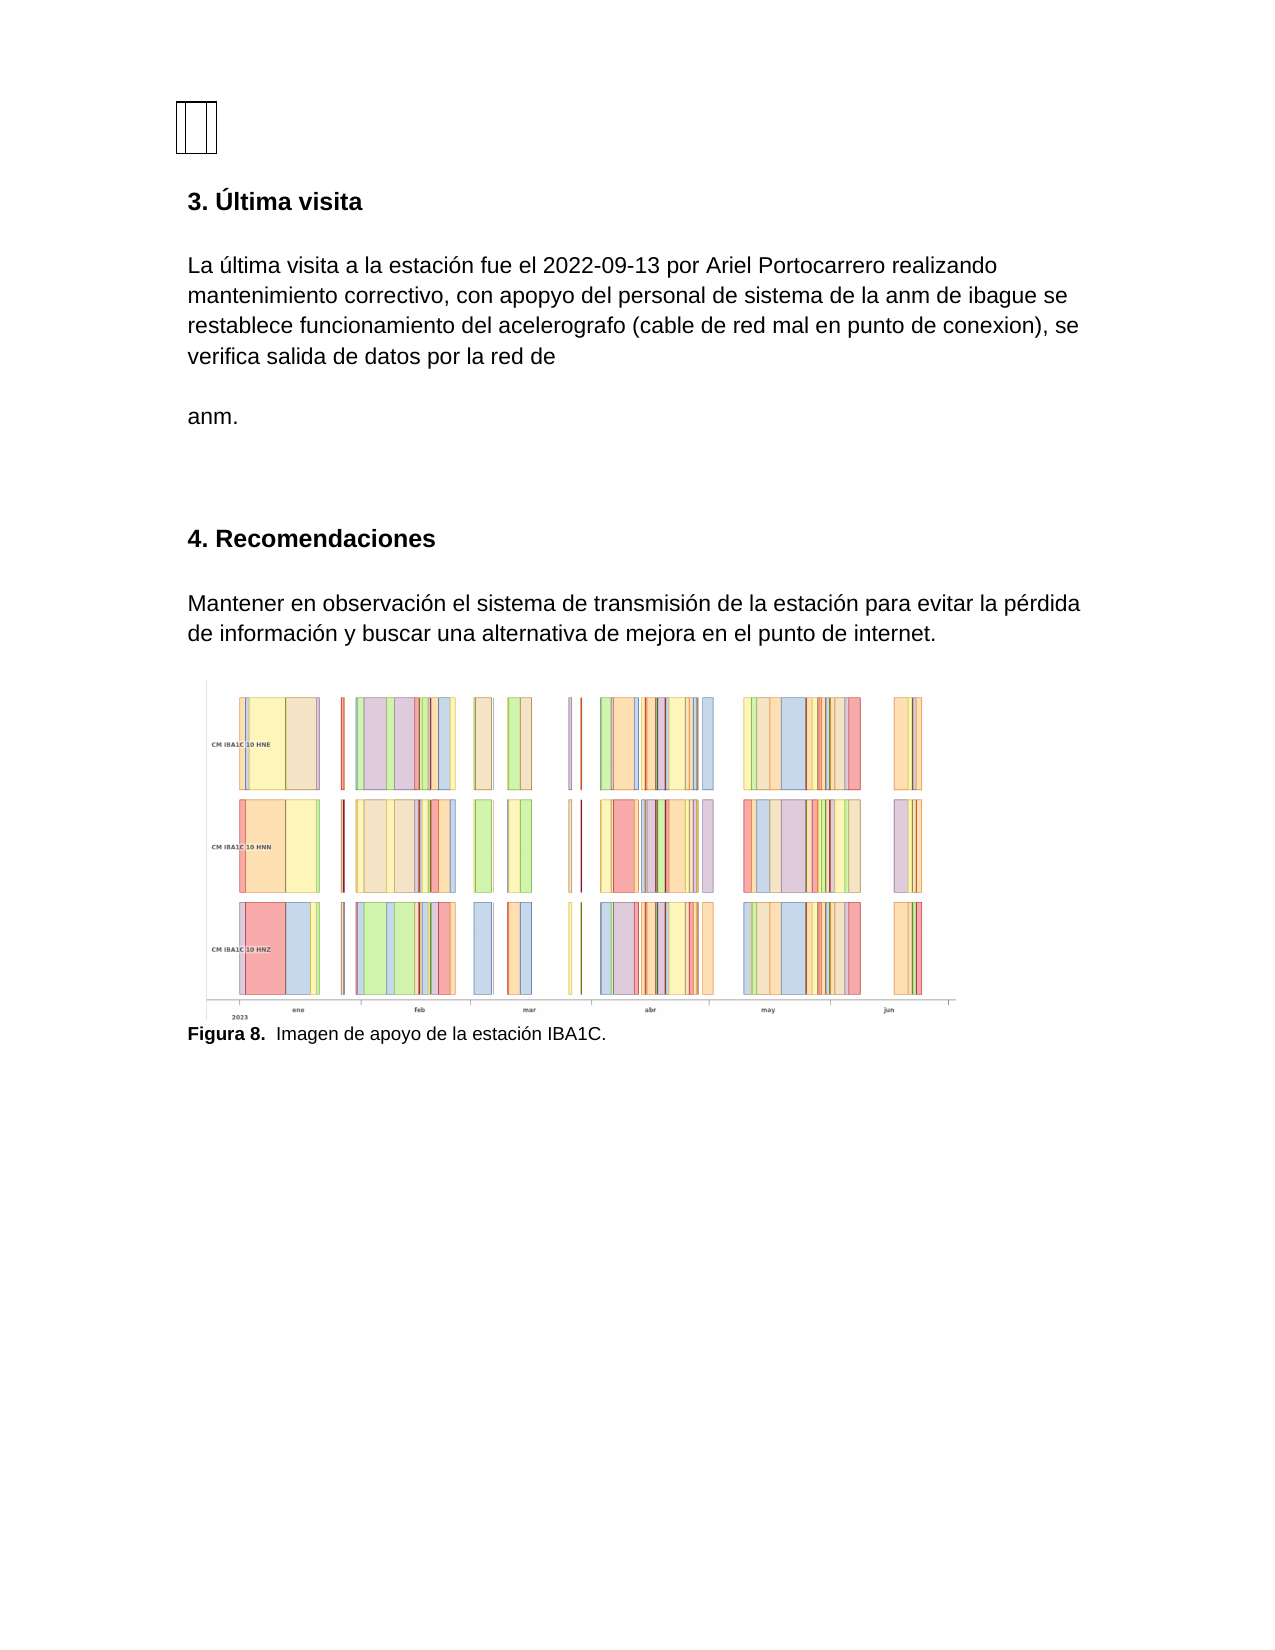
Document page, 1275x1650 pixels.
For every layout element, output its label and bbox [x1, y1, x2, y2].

picture [206, 680, 957, 1020]
text [187, 153, 1087, 1100]
